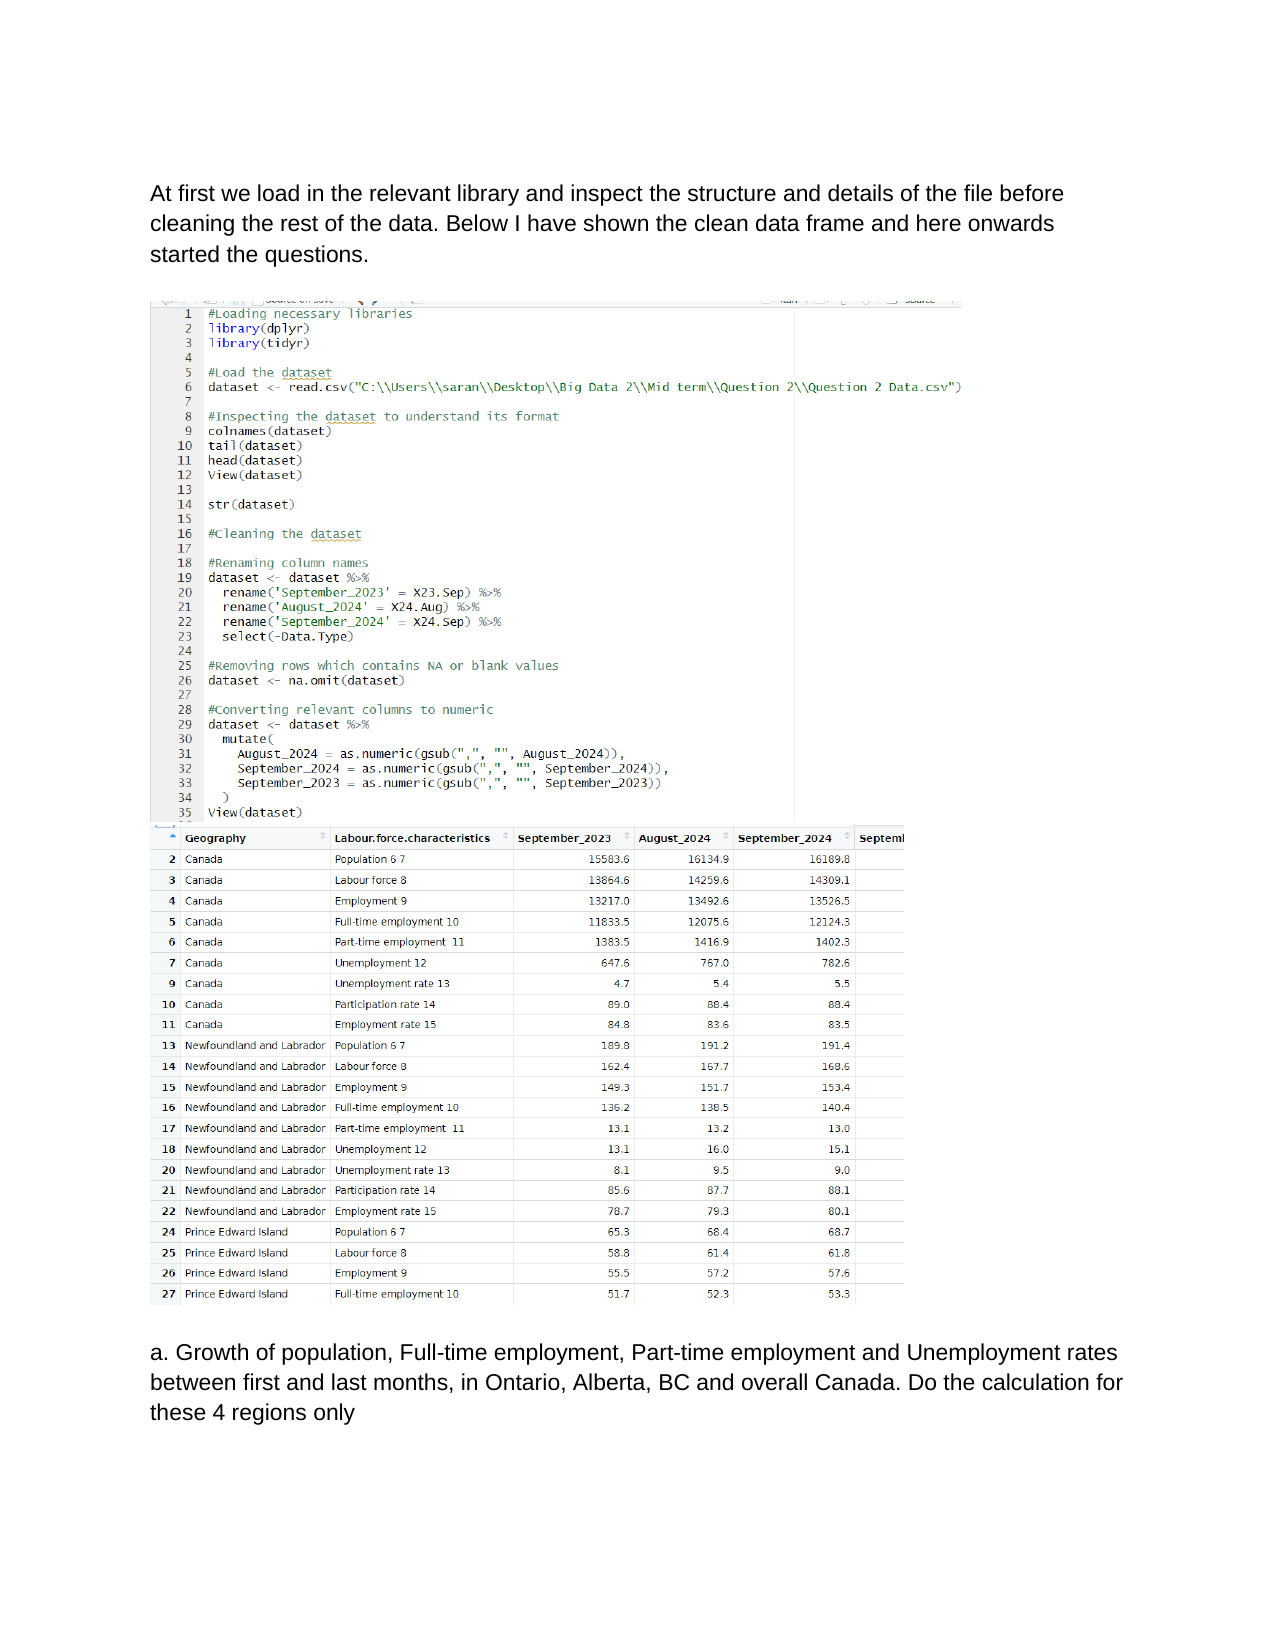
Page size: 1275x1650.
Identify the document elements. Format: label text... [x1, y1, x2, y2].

text a. Growth of population, Full-time employment, Part-time employment and Unemployment rates between first and last months, in Ontario, Alberta, BC and overall Canada. Do the calculation for these 4 regions only [150, 1338, 1125, 1425]
picture [150, 301, 962, 822]
text At first we load in the relevant library and inspect the structure and details of the file before cleaning the rest of the data. Below I have shown the clean data frame and here onwards started the questions. [150, 180, 1125, 267]
picture [150, 825, 904, 1305]
